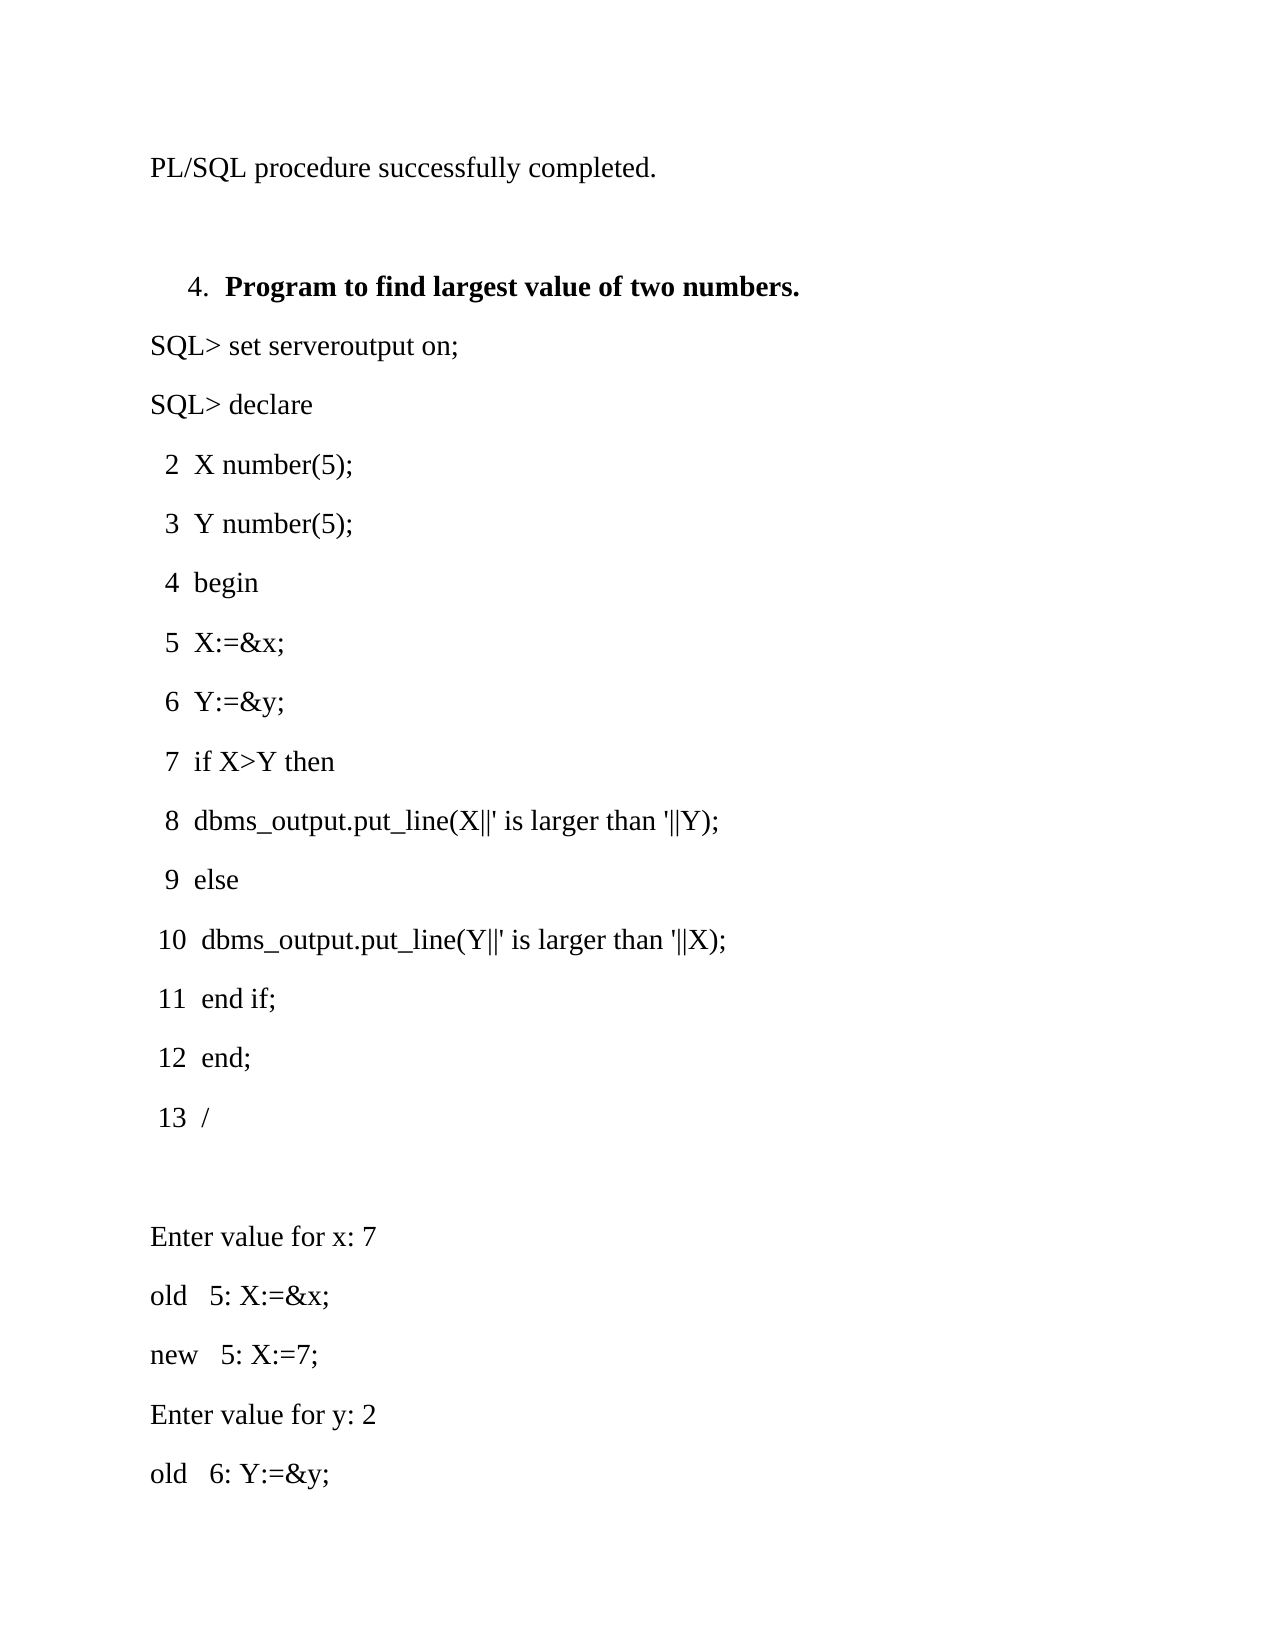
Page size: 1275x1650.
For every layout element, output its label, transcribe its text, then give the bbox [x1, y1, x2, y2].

text 10 dbms_output.put_line(Y||' is larger than '||X); [150, 922, 1125, 955]
text Enter value for x: 7 [150, 1219, 1125, 1252]
list Program to find largest value of two numbers. [187, 269, 1125, 302]
text 6 Y:=&y; [150, 684, 1125, 718]
text 12 end; [150, 1041, 1125, 1074]
text 11 end if; [150, 981, 1125, 1015]
text 13 / [150, 1100, 1125, 1133]
text SQL> declare [150, 387, 1125, 421]
text 8 dbms_output.put_line(X||' is larger than '||Y); [150, 803, 1125, 837]
text Enter value for y: 2 [150, 1397, 1125, 1430]
text 2 X number(5); [150, 447, 1125, 480]
text 7 if X>Y then [150, 744, 1125, 777]
text old 6: Y:=&y; [150, 1456, 1125, 1490]
text 4 begin [150, 566, 1125, 599]
text 9 else [150, 862, 1125, 896]
text new 5: X:=7; [150, 1337, 1125, 1371]
text SQL> set serveroutput on; [150, 328, 1125, 362]
text 5 X:=&x; [150, 625, 1125, 658]
text PL/SQL procedure successfully completed. [150, 150, 1125, 183]
text 3 Y number(5); [150, 506, 1125, 540]
text old 5: X:=&x; [150, 1278, 1125, 1312]
